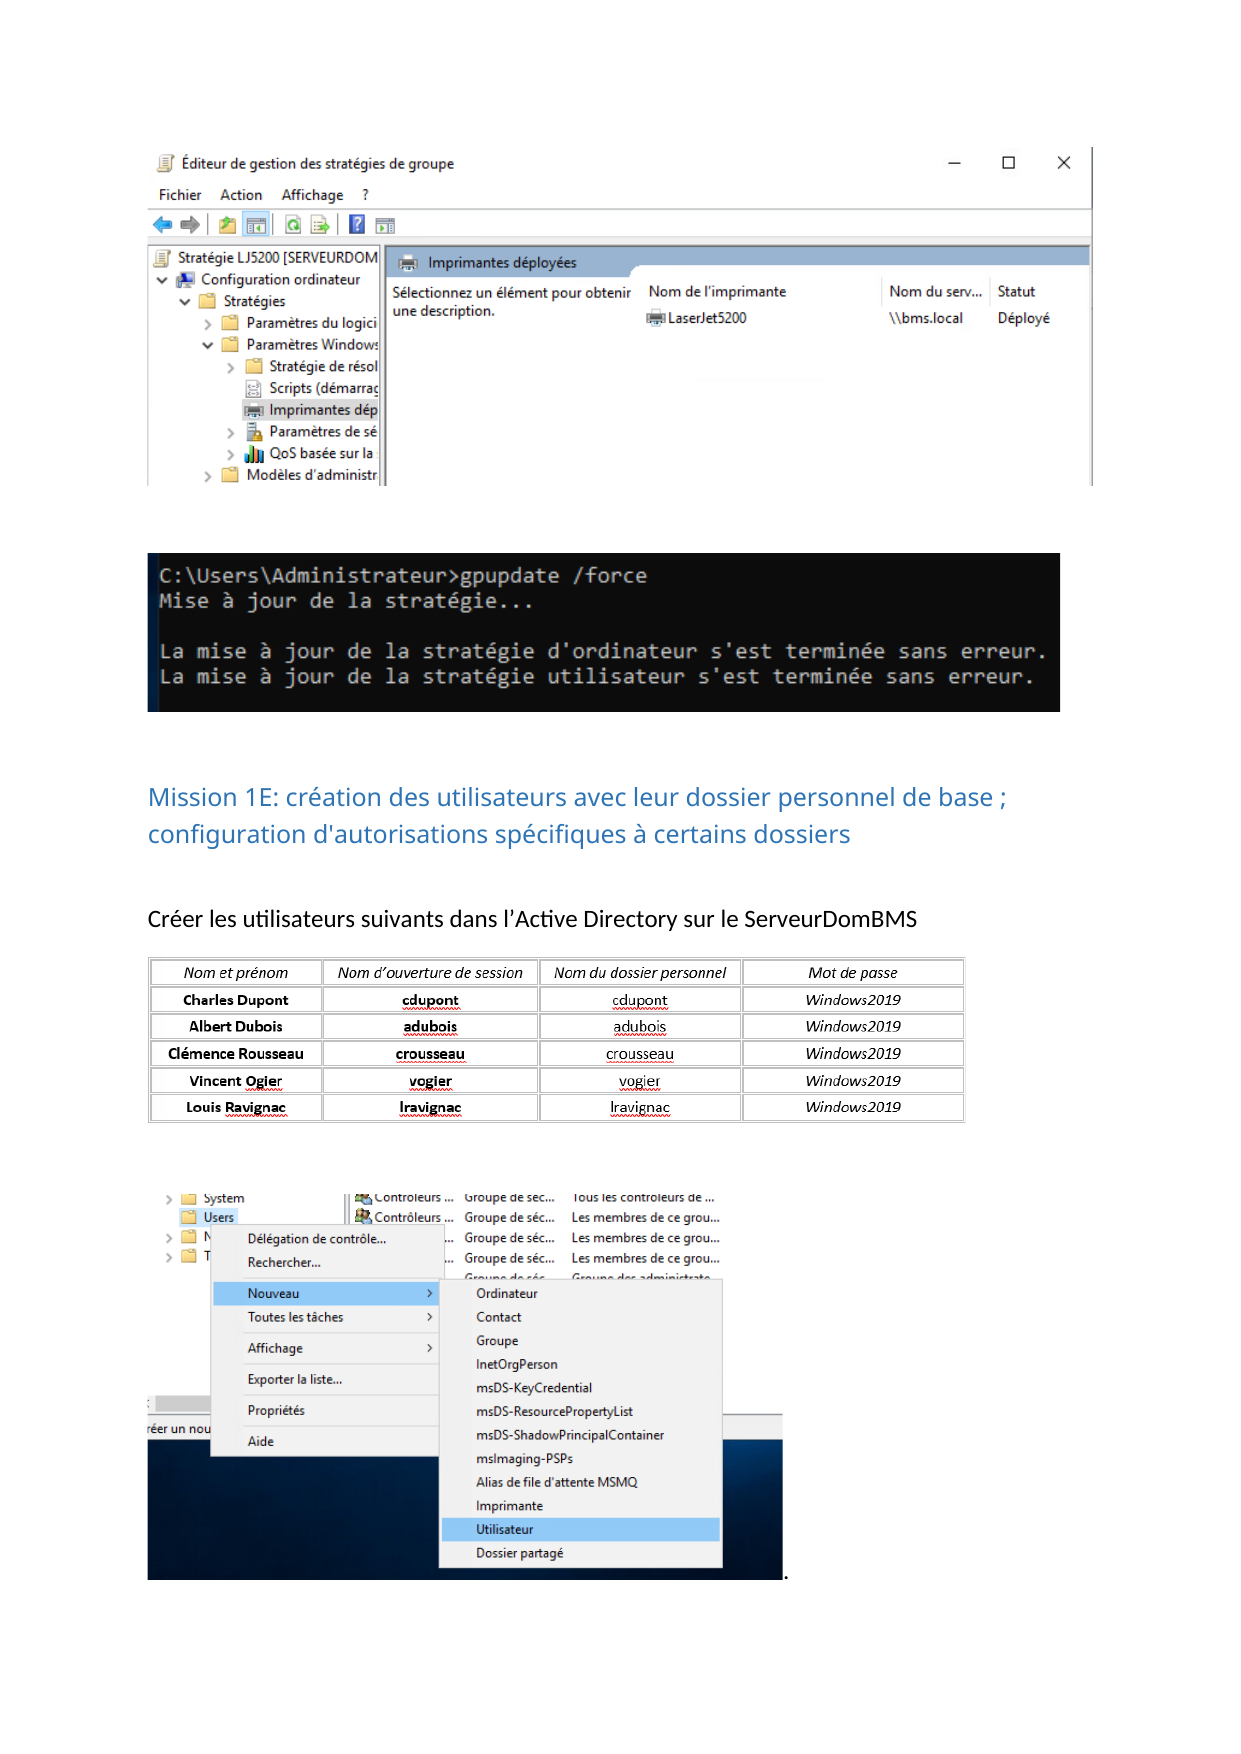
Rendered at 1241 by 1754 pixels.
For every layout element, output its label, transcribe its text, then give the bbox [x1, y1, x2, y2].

text Créer les utilisateurs suivants dans l’Active Directory sur le ServeurDomBMS [148, 903, 1093, 934]
subtitle Mission 1E: création des utilisateurs avec leur dossier personnel de base ; configuration d'autorisations spécifiques à certains dossiers [148, 780, 1093, 851]
picture [147, 952, 966, 1126]
picture [147, 1194, 783, 1580]
picture [147, 553, 1061, 712]
picture [147, 147, 1093, 486]
